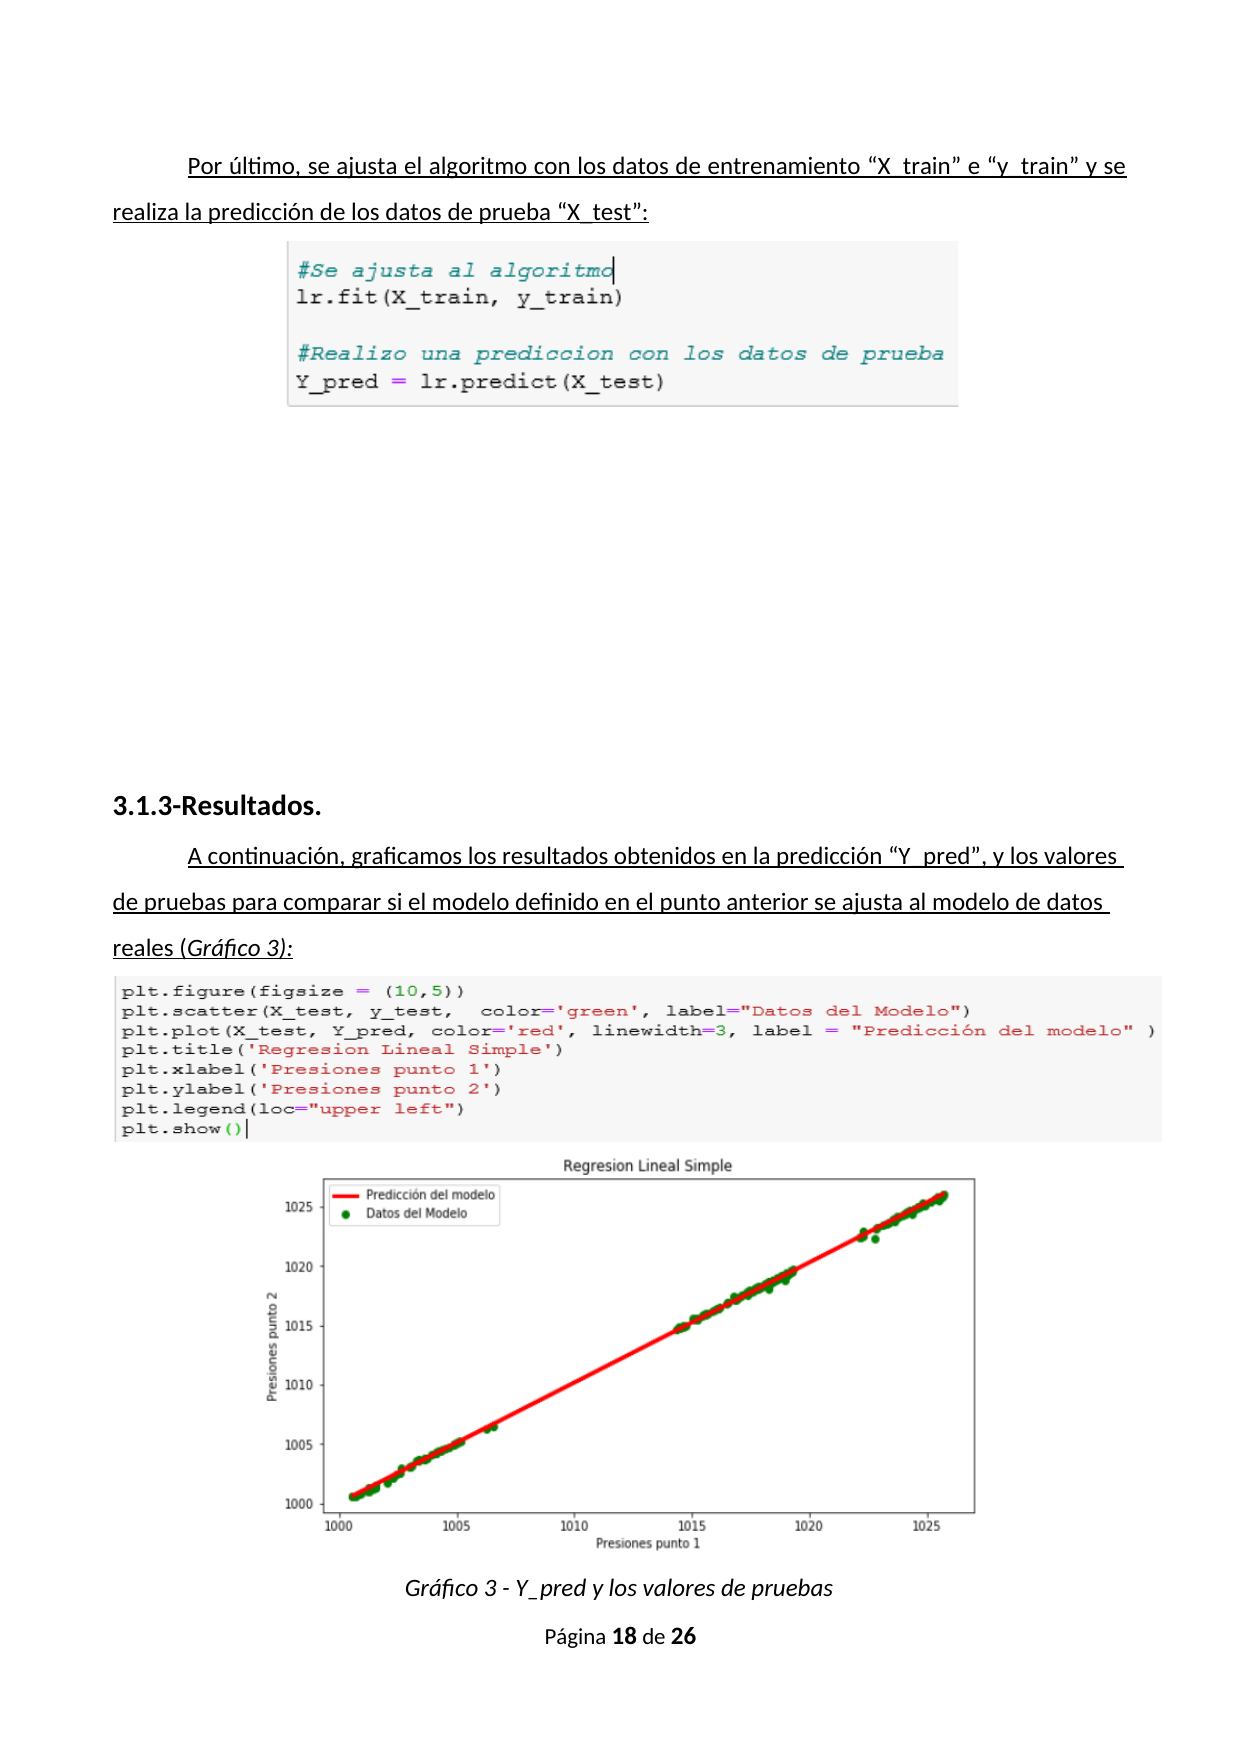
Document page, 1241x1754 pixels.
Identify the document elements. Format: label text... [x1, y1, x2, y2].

text Por último, se ajusta el algoritmo con los datos de entrenamiento “X_train” e “y_train” y se realiza la predicción de los datos de prueba “X_test”: [112, 150, 1128, 226]
picture [112, 976, 1163, 1142]
picture [249, 1156, 991, 1559]
picture [281, 241, 959, 407]
text 3.1.3-Resultados. [112, 787, 1128, 822]
text A continuación, graficamos los resultados obtenidos en la predicción “Y_pred”, y los valores de pruebas para comparar si el modelo definido en el punto anterior se ajusta al modelo de datos reales (Gráfico 3): [112, 840, 1128, 976]
text Gráfico 3 - Y_pred y los valores de pruebas [112, 1572, 1128, 1603]
